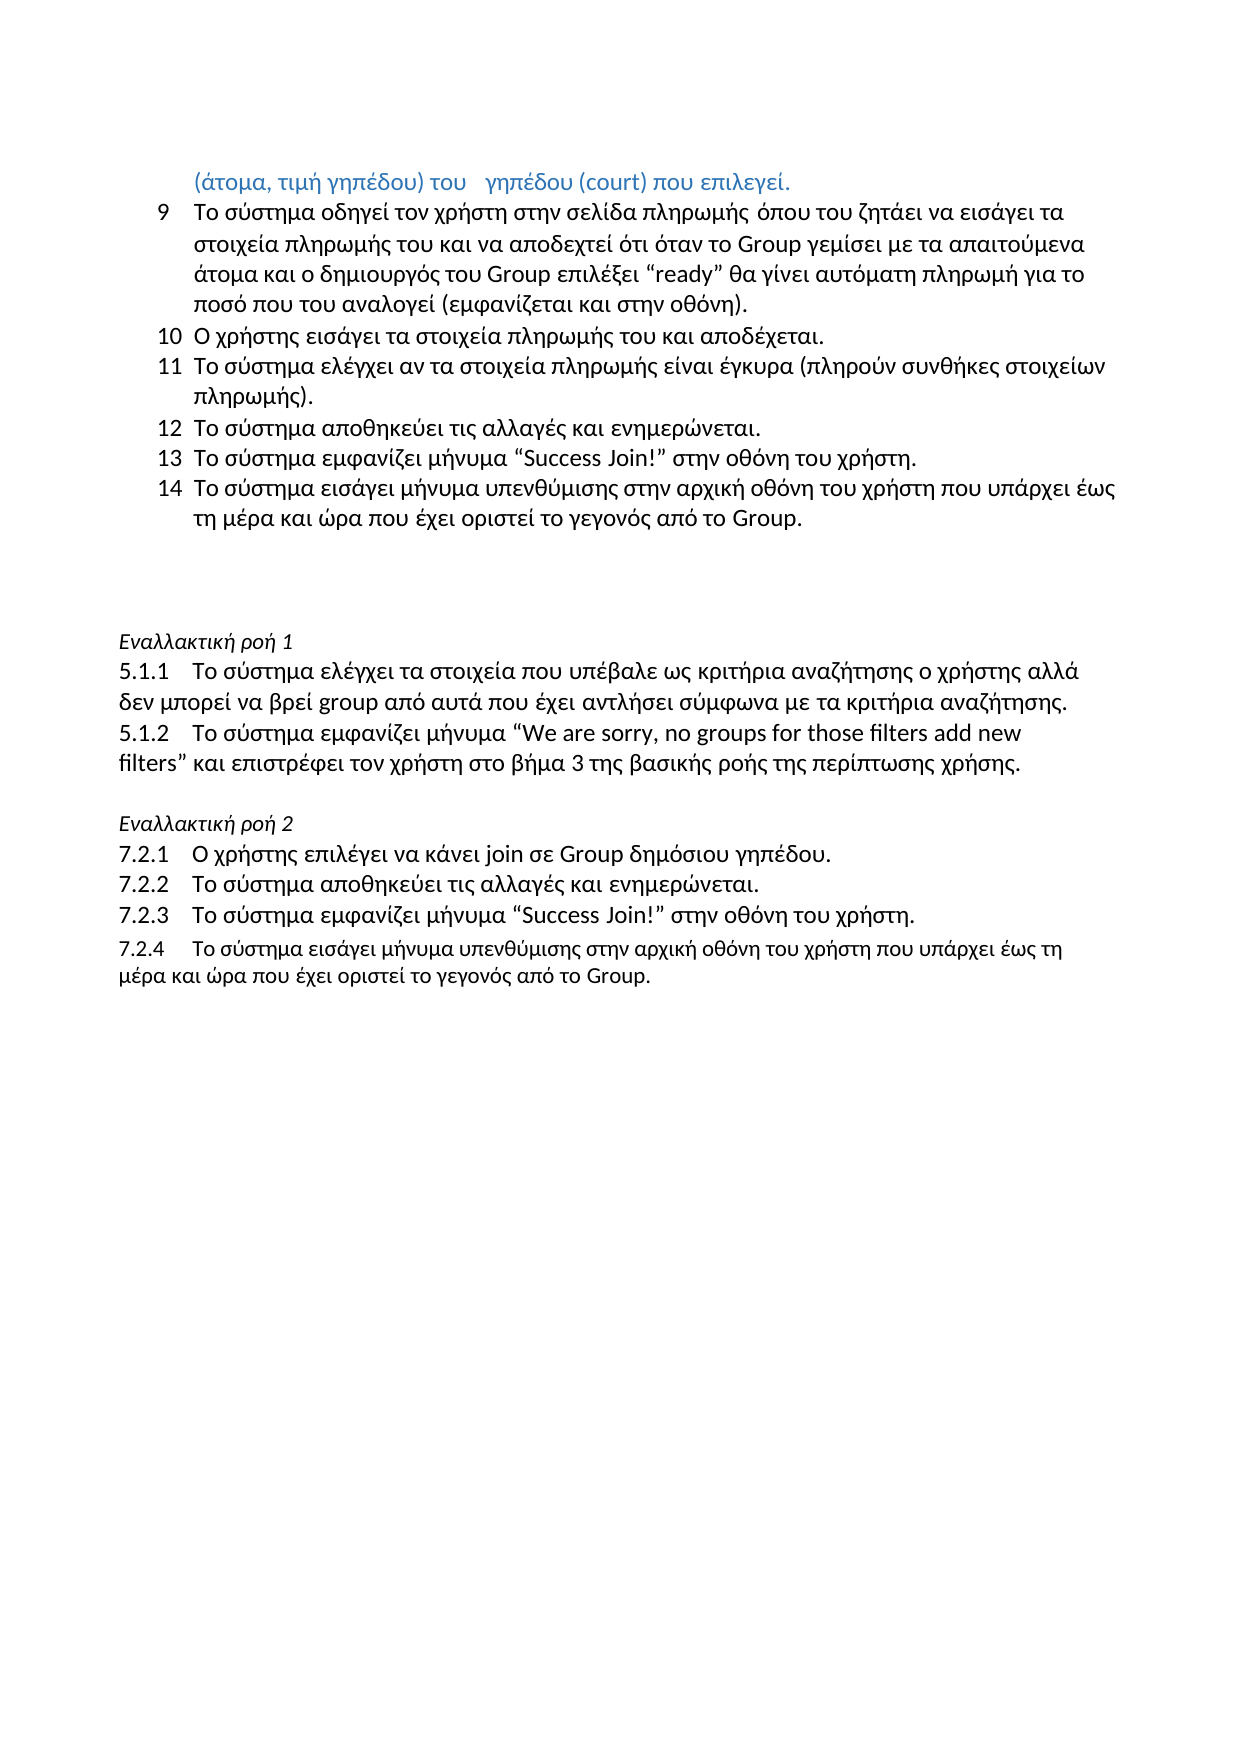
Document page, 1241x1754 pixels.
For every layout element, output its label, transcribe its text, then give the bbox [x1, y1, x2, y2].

list Το σύστημα εμφανίζει μήνυμα “We are sorry, no groups for those filters add new filters” και επιστρέφει τον χρήστη στο βήμα 3 της βασικής ροής της περίπτωσης χρήσης. [118, 718, 1089, 778]
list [157, 167, 1068, 197]
list Το σύστημα εμφανίζει μήνυμα “Success Join!” στην οθόνη του χρήστη. [118, 899, 1240, 930]
list Το σύστημα αποθηκεύει τις αλλαγές και ενημερώνεται. [157, 412, 1240, 442]
list Το σύστημα οδηγεί τον χρήστη στην σελίδα πληρωμής όπου του ζητάει να εισάγει τα [157, 197, 1240, 227]
list Το σύστημα εμφανίζει μήνυμα “Success Join!” στην οθόνη του χρήστη. [157, 442, 1240, 472]
text Εναλλακτική ροή 1 [118, 625, 1240, 655]
text στοιχεία πληρωμής του και να αποδεχτεί ότι όταν το Group γεμίσει με τα απαιτούμενα άτομα και ο δημιουργός του Group επιλέξει “ready” θα γίνει αυτόματη πληρωμή για το ποσό που του αναλογεί (εμφανίζεται και στην οθόνη). [193, 228, 1086, 318]
list Το σύστημα εισάγει μήνυμα υπενθύμισης στην αρχική οθόνη του χρήστη που υπάρχει έως τη μέρα και ώρα που έχει οριστεί το γεγονός από το Group. [157, 472, 1117, 532]
list O χρήστης επιλέγει να κάνει join σε Group δημόσιου γηπέδου. [118, 838, 1240, 868]
list Το σύστημα ελέγχει τα στοιχεία που υπέβαλε ως κριτήρια αναζήτησης ο χρήστης αλλά δεν μπορεί να βρεί group από αυτά που έχει αντλήσει σύμφωνα με τα κριτήρια αναζήτησης. [118, 655, 1116, 717]
list Το σύστημα ελέγχει αν τα στοιχεία πληρωμής είναι έγκυρα (πληρούν συνθήκες στοιχείων πληρωμής). [157, 351, 1109, 410]
list Το σύστημα αποθηκεύει τις αλλαγές και ενημερώνεται. [118, 868, 1240, 898]
list Ο χρήστης εισάγει τα στοιχεία πληρωμής του και αποδέχεται. [157, 320, 1240, 350]
text Εναλλακτική ροή 2 [118, 808, 1240, 838]
text 7.2.4 Το σύστημα εισάγει μήνυμα υπενθύμισης στην αρχική οθόνη του χρήστη που υπάρχει έως τη μέρα και ώρα που έχει οριστεί το γεγονός από το Group. [118, 935, 1115, 989]
